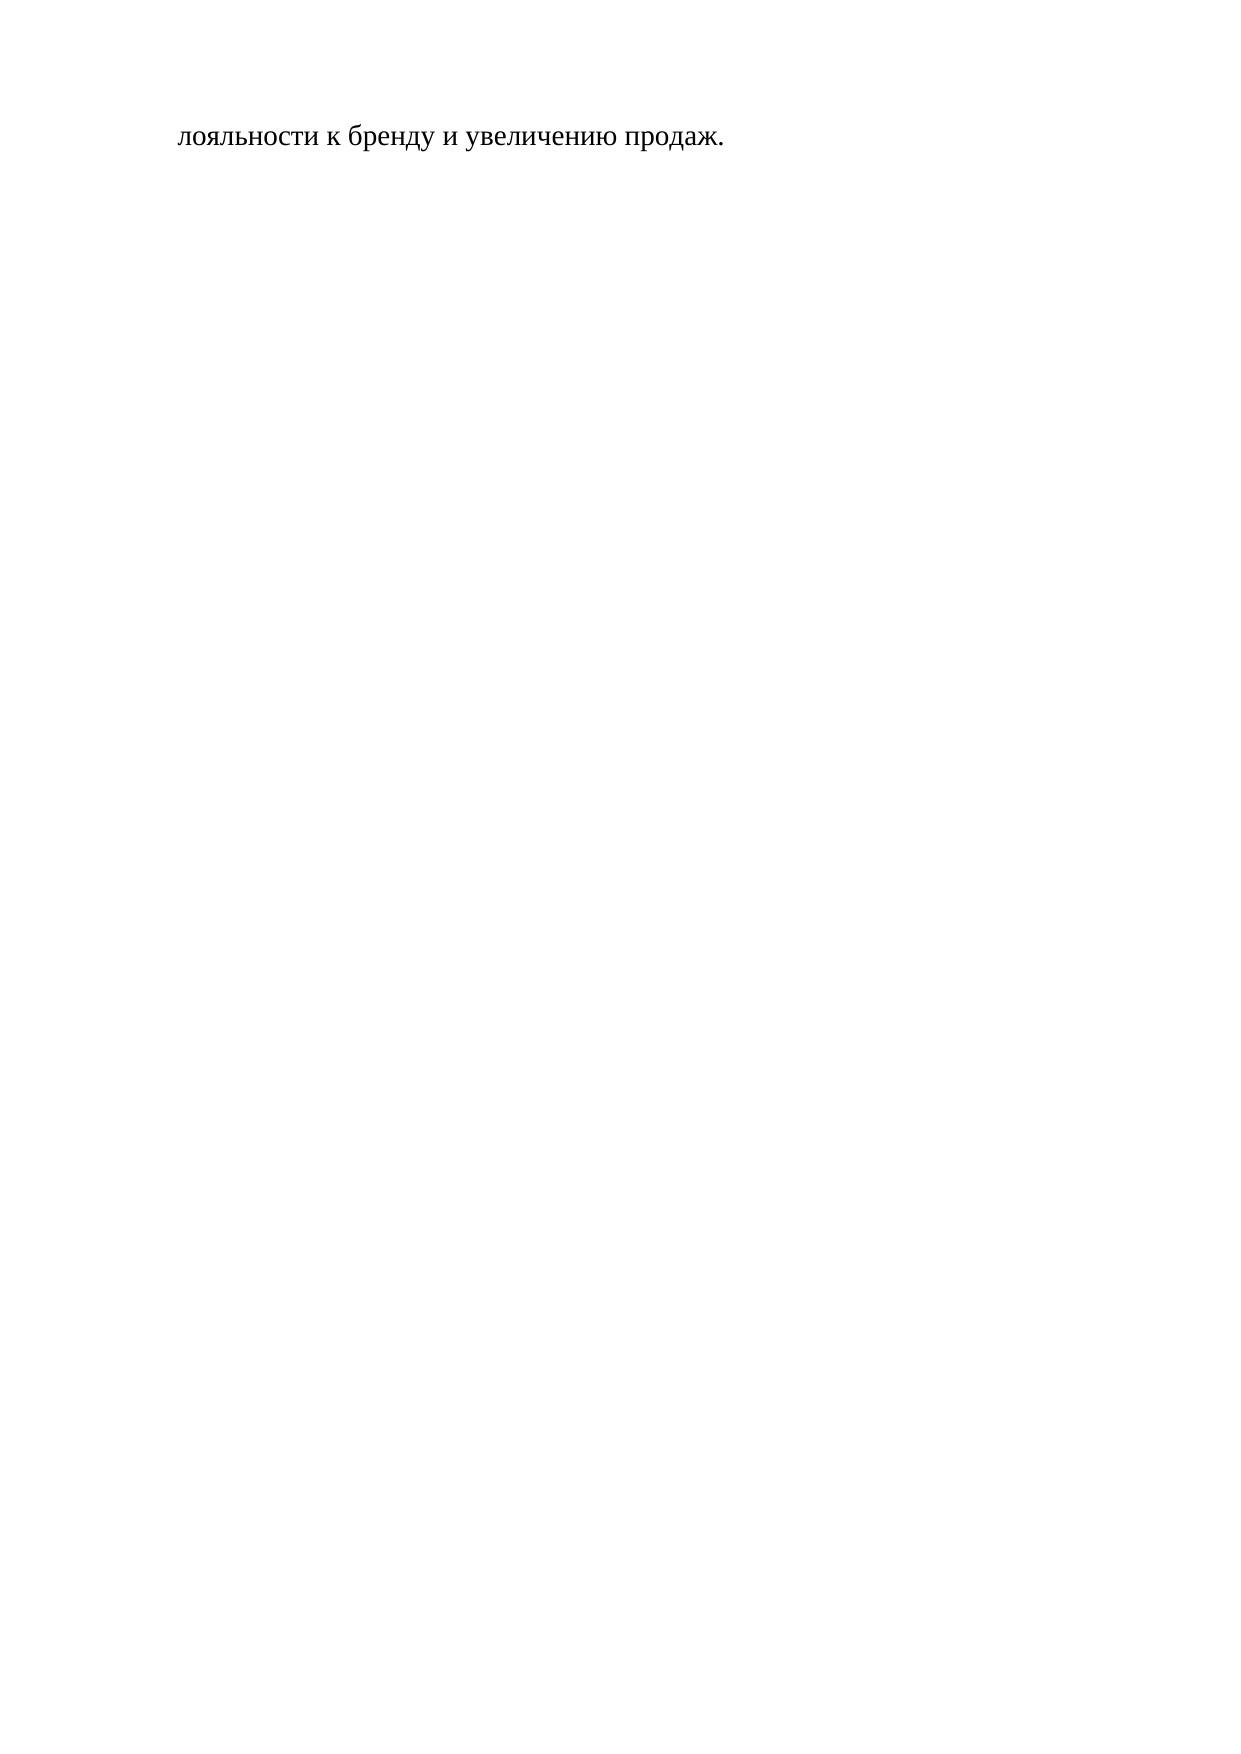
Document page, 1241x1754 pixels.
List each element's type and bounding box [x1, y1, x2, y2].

text [177, 118, 1152, 182]
